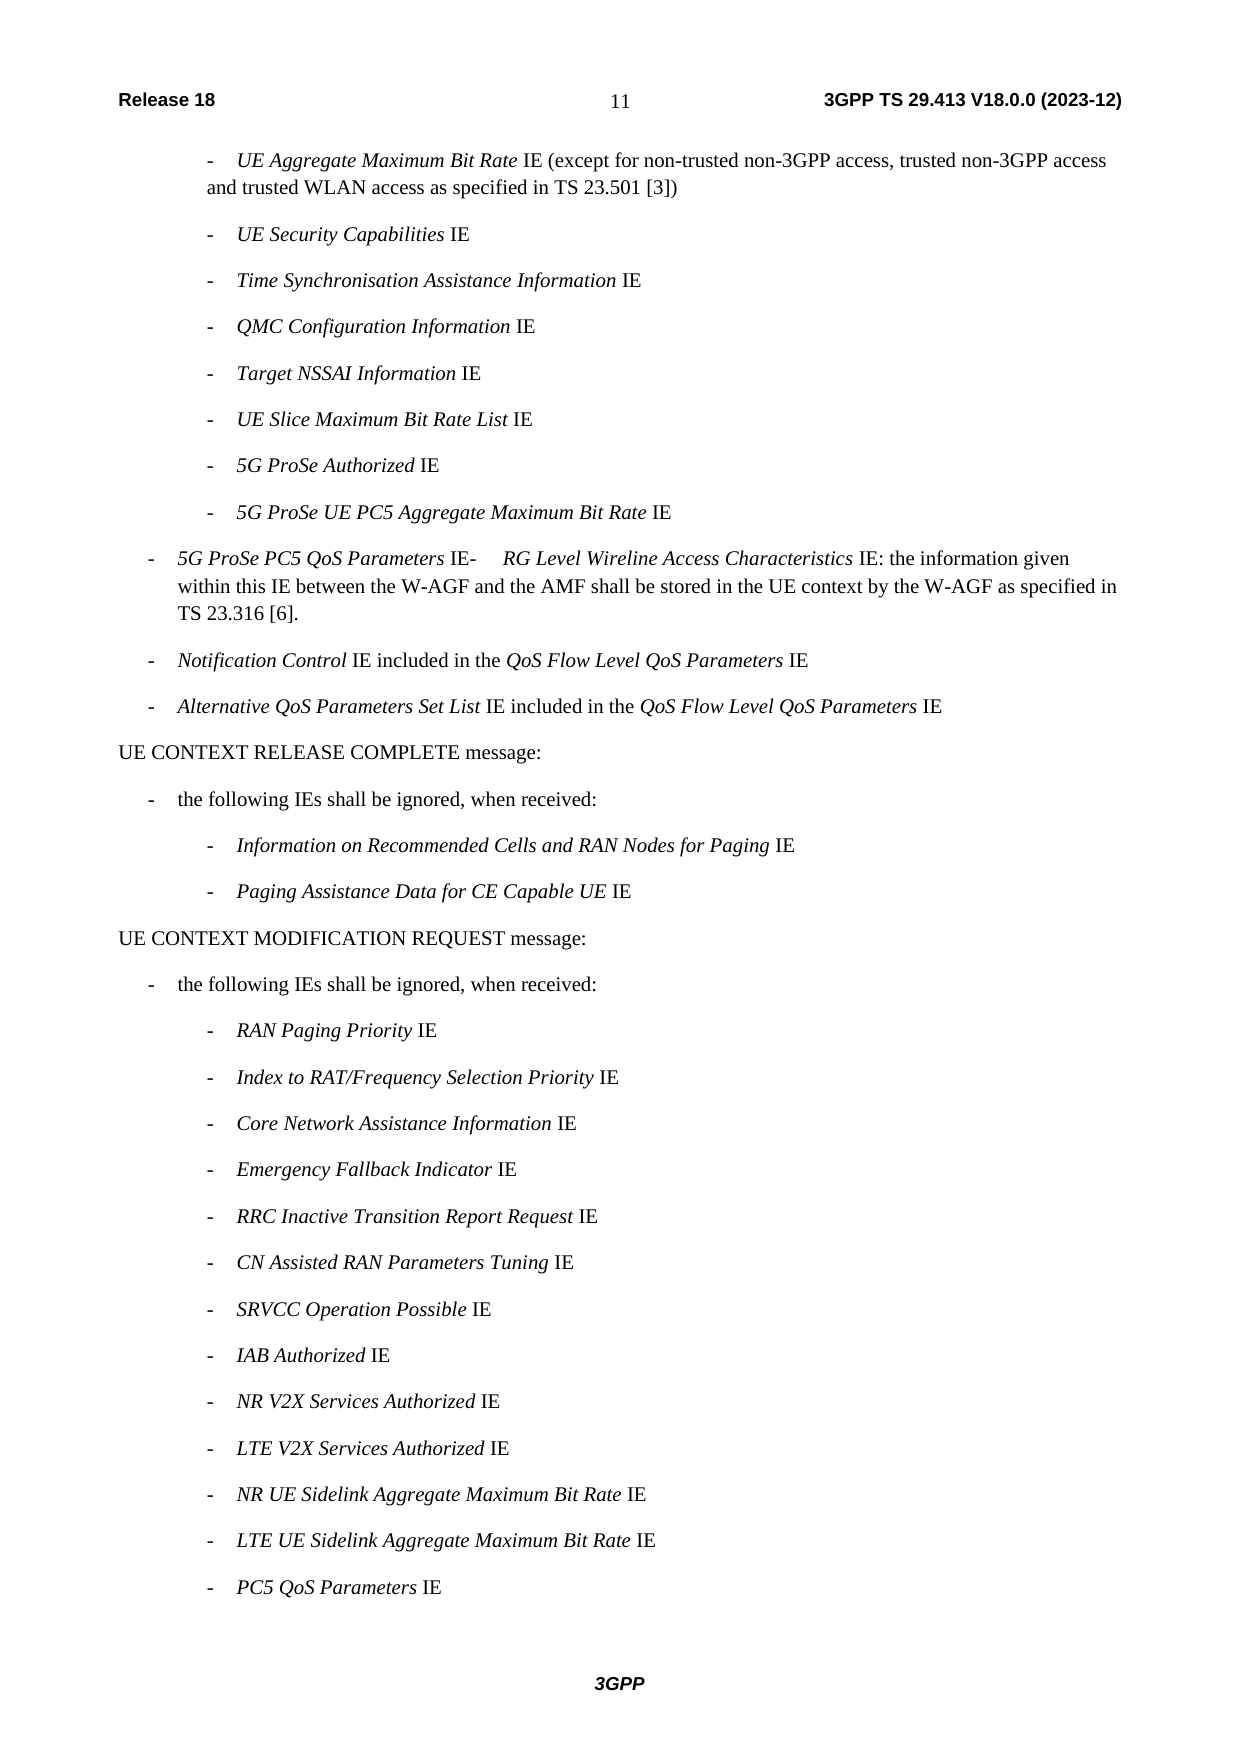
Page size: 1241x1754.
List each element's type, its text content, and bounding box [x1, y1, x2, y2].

text - 5G ProSe Authorized IE [207, 453, 1122, 477]
text - 5G ProSe UE PC5 Aggregate Maximum Bit Rate IE [207, 499, 1122, 524]
text - RAN Paging Priority IE [207, 1018, 1122, 1042]
text - Alternative QoS Parameters Set List IE included in the QoS Flow Level QoS Parameters IE [148, 694, 1122, 718]
text - the following IEs shall be ignored, when received: [148, 972, 1122, 996]
text - 5G ProSe PC5 QoS Parameters IE- RG Level Wireline Access Characteristics IE: the information given within this IE between the W-AGF and the AMF shall be stored in the UE context by the W-AGF as specified in TS 23.316 [6]. [148, 546, 1122, 625]
text - Core Network Assistance Information IE [207, 1111, 1122, 1135]
text - Paging Assistance Data for CE Capable UE IE [207, 879, 1122, 903]
text - LTE UE Sidelink Aggregate Maximum Bit Rate IE [207, 1528, 1122, 1552]
text - Emergency Fallback Indicator IE [207, 1157, 1122, 1181]
text - NR UE Sidelink Aggregate Maximum Bit Rate IE [207, 1482, 1122, 1506]
text - UE Slice Maximum Bit Rate List IE [207, 407, 1122, 431]
text - LTE V2X Services Authorized IE [207, 1436, 1122, 1459]
text - Information on Recommended Cells and RAN Nodes for Paging IE [207, 833, 1122, 857]
text - UE Security Capabilities IE [207, 221, 1122, 246]
text UE CONTEXT MODIFICATION REQUEST message: [118, 926, 1122, 950]
text - the following IEs shall be ignored, when received: [148, 787, 1122, 811]
text - Notification Control IE included in the QoS Flow Level QoS Parameters IE [148, 647, 1122, 672]
text - Time Synchronisation Assistance Information IE [207, 268, 1122, 292]
text - IAB Authorized IE [207, 1343, 1122, 1367]
text - CN Assisted RAN Parameters Tuning IE [207, 1250, 1122, 1274]
text - QMC Configuration Information IE [207, 314, 1122, 338]
text - UE Aggregate Maximum Bit Rate IE (except for non-trusted non-3GPP access, trusted non-3GPP access and trusted WLAN access as specified in TS 23.501 [3]) [207, 147, 1122, 199]
text - RRC Inactive Transition Report Request IE [207, 1204, 1122, 1228]
text - PC5 QoS Parameters IE [207, 1574, 1122, 1599]
text - SRVCC Operation Possible IE [207, 1296, 1122, 1321]
text - Target NSSAI Information IE [207, 361, 1122, 384]
text UE CONTEXT RELEASE COMPLETE message: [118, 740, 1122, 764]
text - Index to RAT/Frequency Selection Priority IE [207, 1065, 1122, 1089]
text - NR V2X Services Authorized IE [207, 1389, 1122, 1413]
